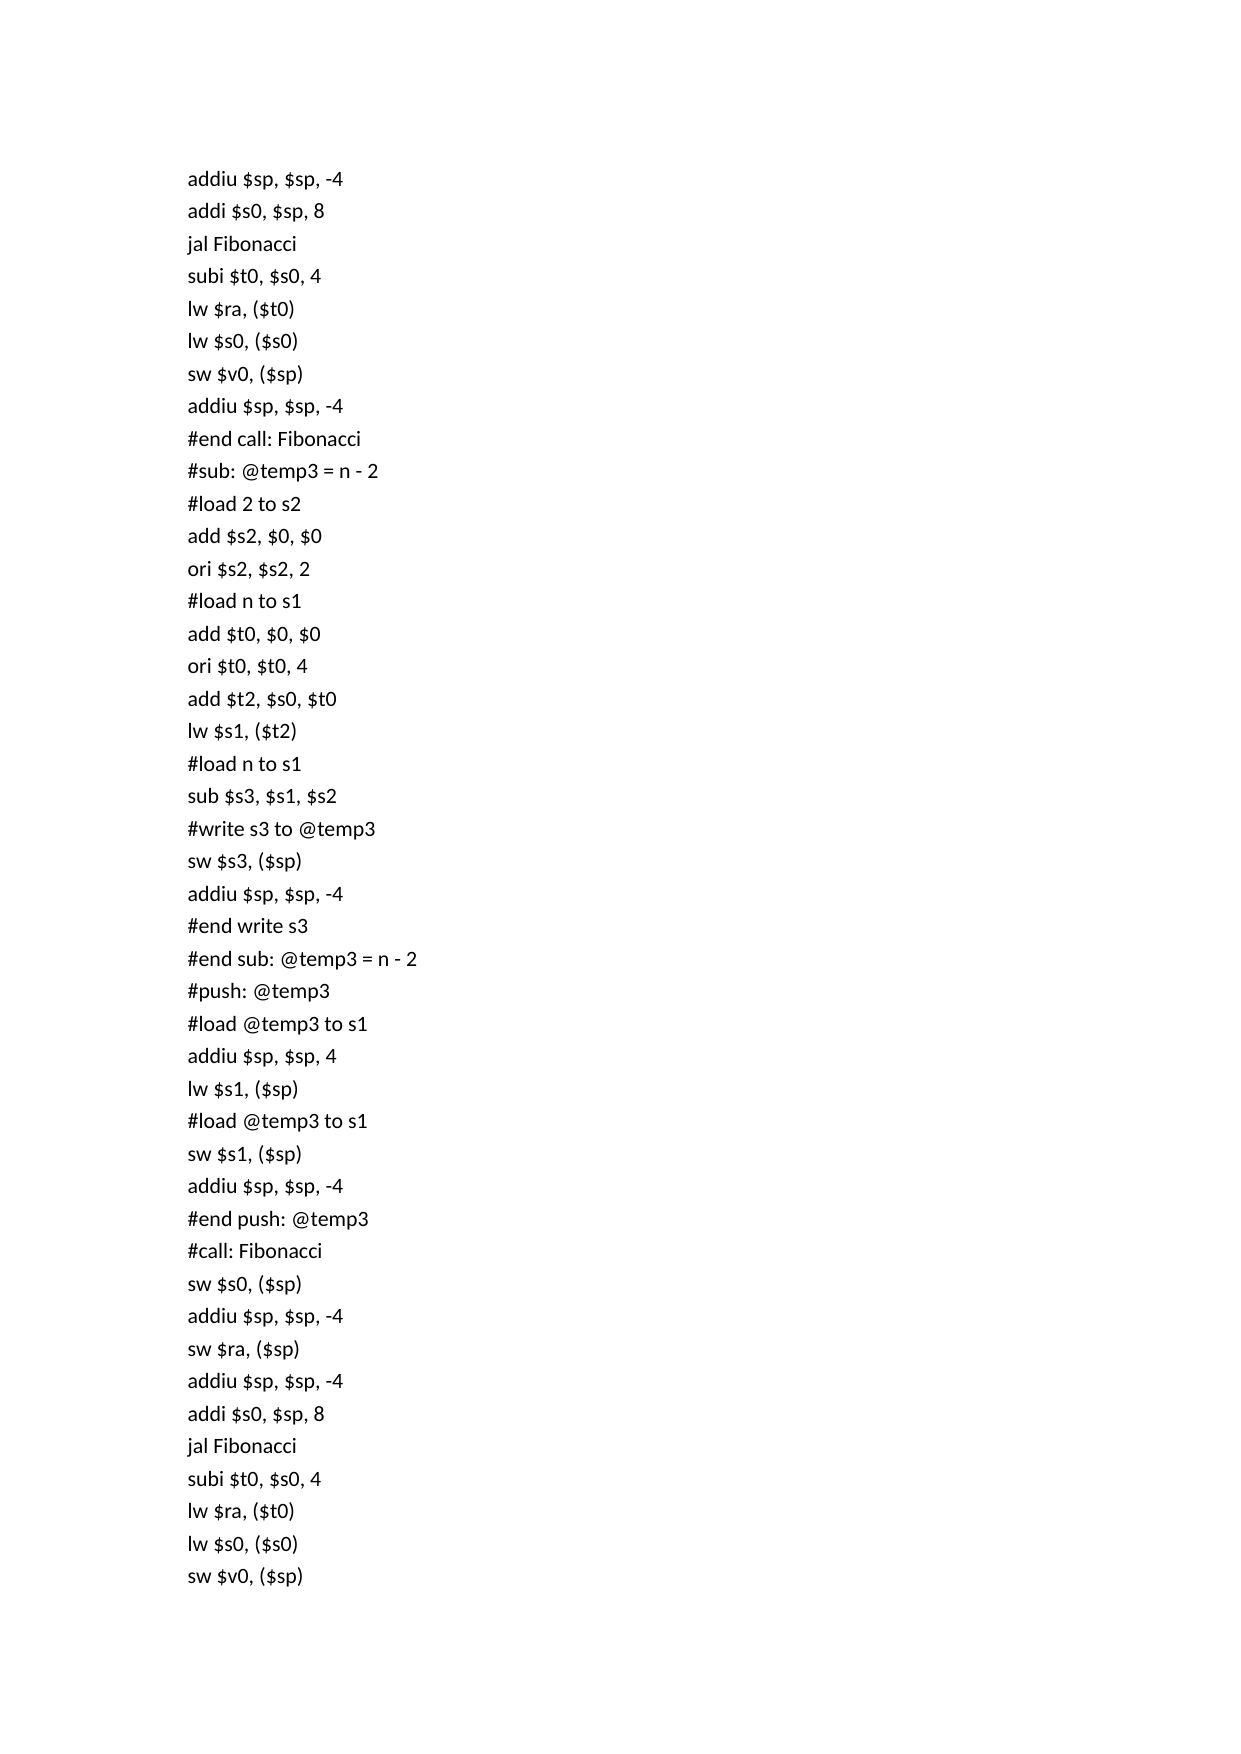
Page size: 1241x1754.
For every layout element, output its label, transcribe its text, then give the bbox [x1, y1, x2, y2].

text #load @temp3 to s1 [187, 1104, 1053, 1137]
text sw $s0, ($sp) [187, 1267, 1053, 1299]
text addi $s0, $sp, 8 [187, 194, 1053, 227]
text sw $v0, ($sp) [187, 1559, 1053, 1592]
text jal Fibonacci [187, 227, 1053, 259]
text #load n to s1 [187, 747, 1053, 779]
text addiu $sp, $sp, 4 [187, 1039, 1053, 1072]
text add $t2, $s0, $t0 [187, 682, 1053, 714]
text lw $s1, ($sp) [187, 1072, 1053, 1104]
text sw $v0, ($sp) [187, 357, 1053, 389]
text #push: @temp3 [187, 974, 1053, 1007]
text #load @temp3 to s1 [187, 1007, 1053, 1039]
text ori $s2, $s2, 2 [187, 552, 1053, 584]
text addiu $sp, $sp, -4 [187, 389, 1053, 422]
text #call: Fibonacci [187, 1234, 1053, 1267]
text add $s2, $0, $0 [187, 519, 1053, 552]
text lw $s0, ($s0) [187, 1527, 1053, 1559]
text lw $s1, ($t2) [187, 714, 1053, 747]
text #end push: @temp3 [187, 1202, 1053, 1234]
text #end write s3 [187, 909, 1053, 942]
text addiu $sp, $sp, -4 [187, 162, 1053, 194]
text sw $s1, ($sp) [187, 1137, 1053, 1169]
text #load 2 to s2 [187, 487, 1053, 519]
text addiu $sp, $sp, -4 [187, 1169, 1053, 1202]
text lw $ra, ($t0) [187, 292, 1053, 324]
text addiu $sp, $sp, -4 [187, 1299, 1053, 1332]
text #sub: @temp3 = n - 2 [187, 454, 1053, 487]
text addi $s0, $sp, 8 [187, 1397, 1053, 1429]
text subi $t0, $s0, 4 [187, 259, 1053, 292]
text lw $ra, ($t0) [187, 1494, 1053, 1527]
text jal Fibonacci [187, 1429, 1053, 1462]
text sw $s3, ($sp) [187, 844, 1053, 877]
text sub $s3, $s1, $s2 [187, 779, 1053, 812]
text #end call: Fibonacci [187, 422, 1053, 454]
text #write s3 to @temp3 [187, 812, 1053, 844]
text #load n to s1 [187, 584, 1053, 617]
text addiu $sp, $sp, -4 [187, 1364, 1053, 1397]
text lw $s0, ($s0) [187, 324, 1053, 357]
text addiu $sp, $sp, -4 [187, 877, 1053, 909]
text #end sub: @temp3 = n - 2 [187, 942, 1053, 974]
text sw $ra, ($sp) [187, 1332, 1053, 1364]
text add $t0, $0, $0 [187, 617, 1053, 649]
text ori $t0, $t0, 4 [187, 649, 1053, 682]
text subi $t0, $s0, 4 [187, 1462, 1053, 1494]
